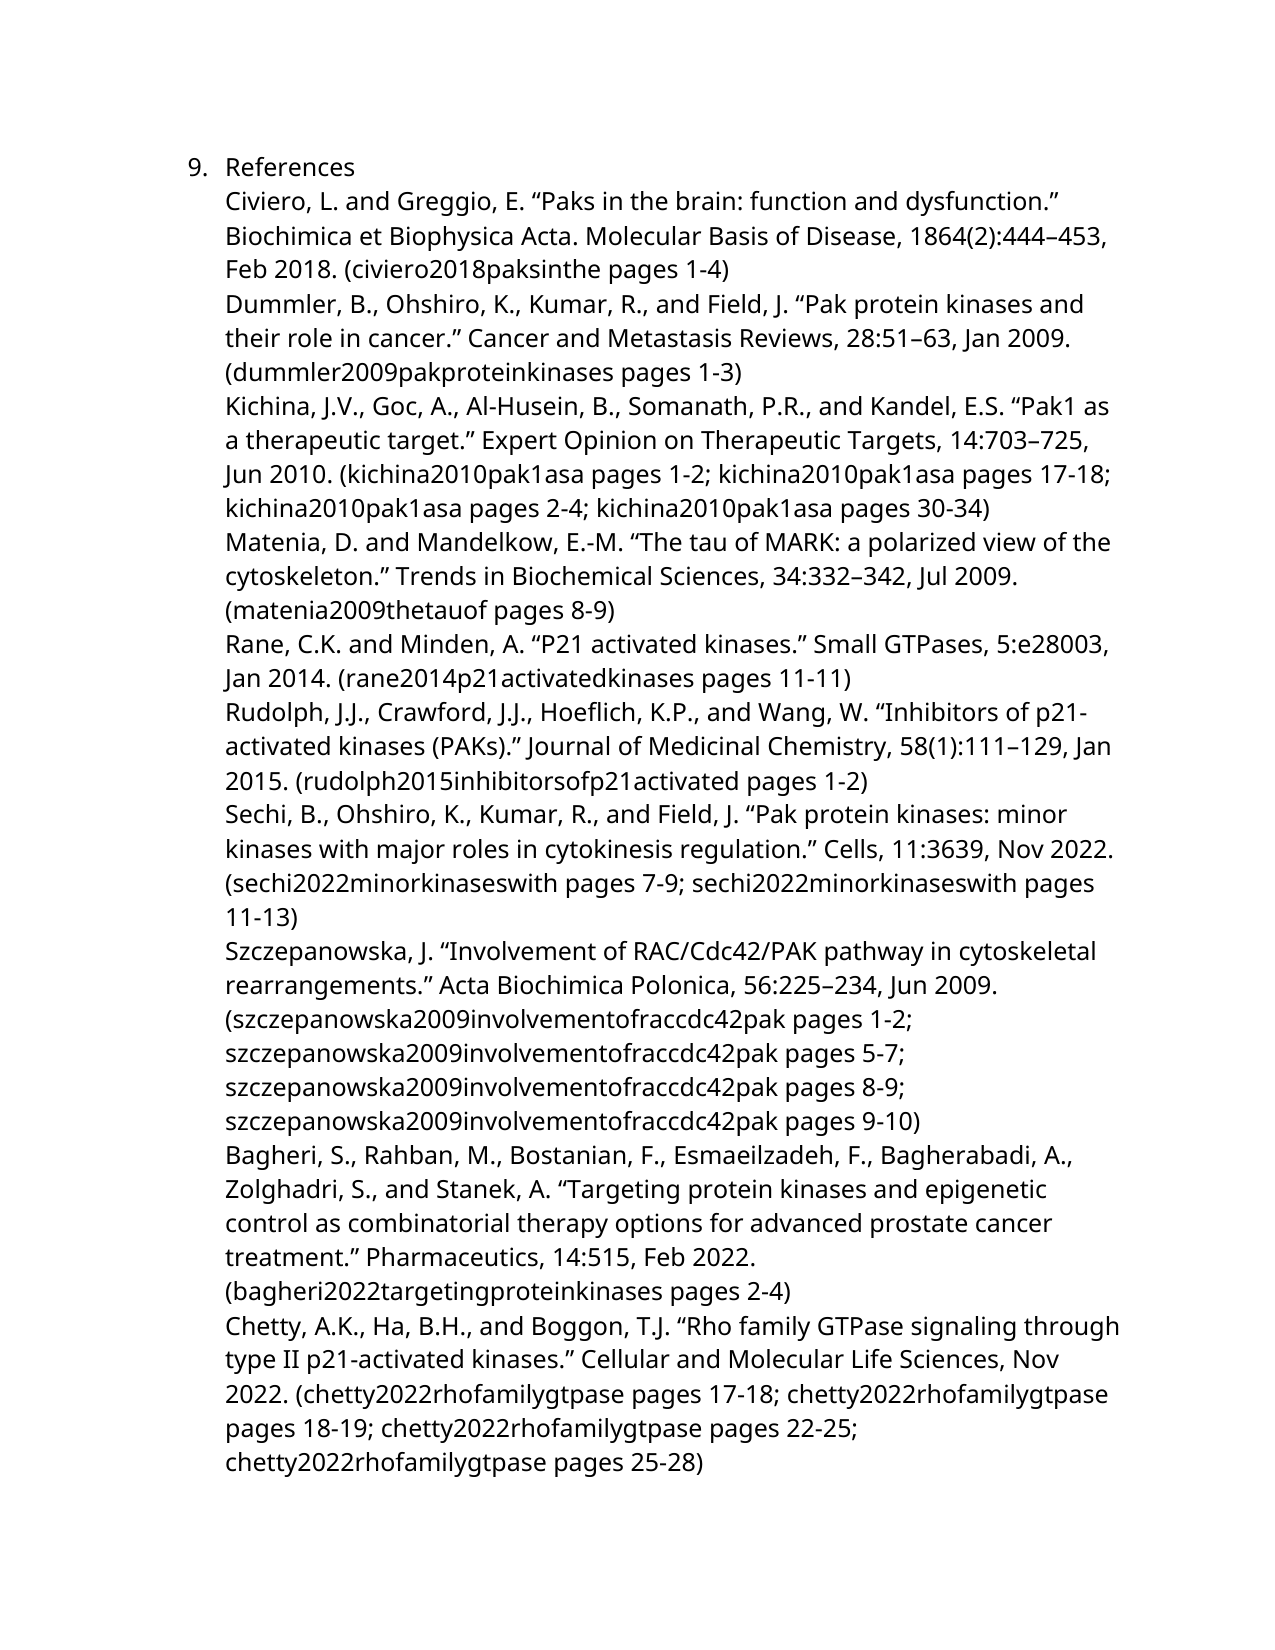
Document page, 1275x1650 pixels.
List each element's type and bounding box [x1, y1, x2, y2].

list [187, 150, 1125, 1478]
